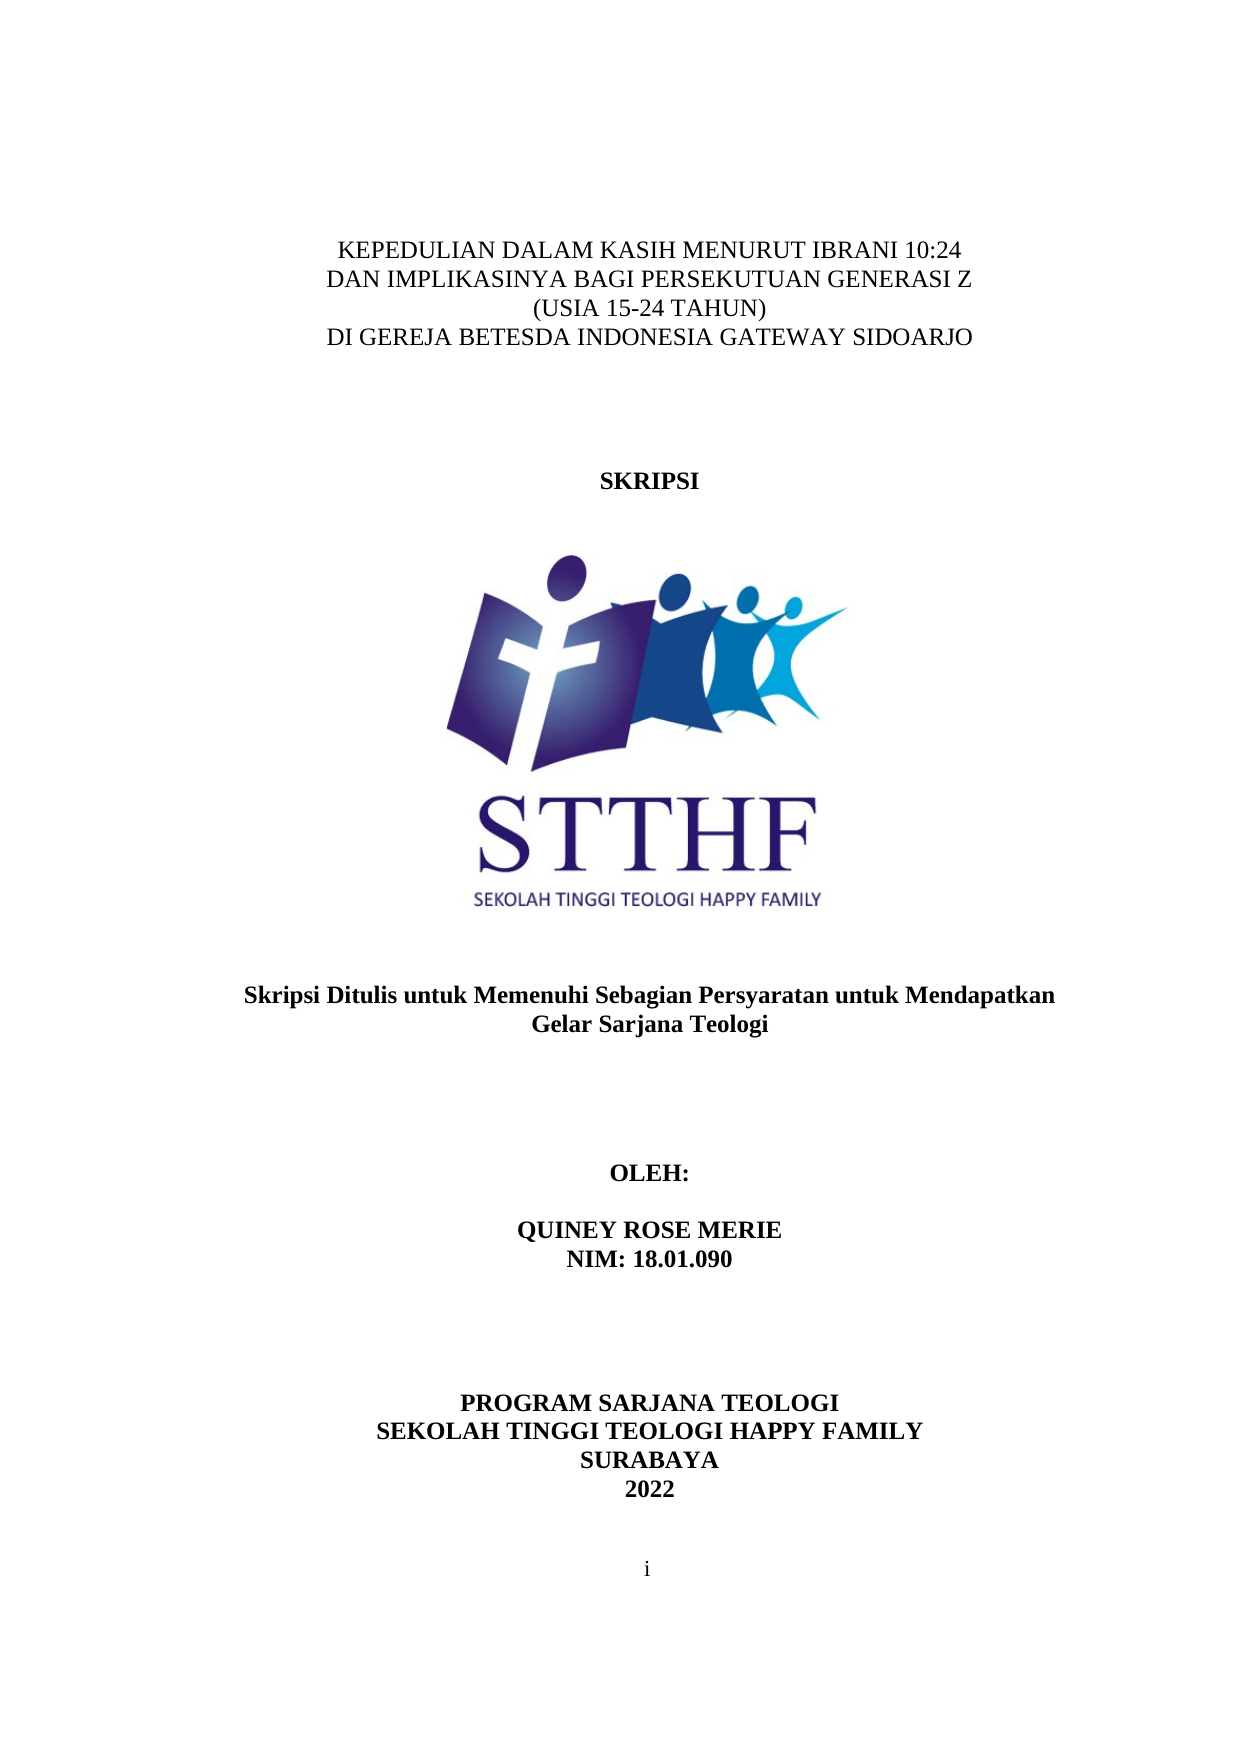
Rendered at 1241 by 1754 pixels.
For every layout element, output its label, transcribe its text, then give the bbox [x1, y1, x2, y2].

picture [446, 555, 849, 907]
text SKRIPSI [243, 466, 1056, 494]
text OLEH: QUINEY ROSE MERIE [517, 1129, 786, 1244]
text PROGRAM SARJANA TEOLOGI SEKOLAH TINGGI TEOLOGI HAPPY FAMILY [376, 1388, 924, 1445]
subtitle SURABAYA 2022 [580, 1445, 721, 1503]
subtitle Skripsi Ditulis untuk Memenuhi Sebagian Persyaratan untuk Mendapatkan Gelar Sarjana Teologi [243, 981, 1056, 1038]
subtitle NIM: 18.01.090 [243, 1244, 1056, 1273]
